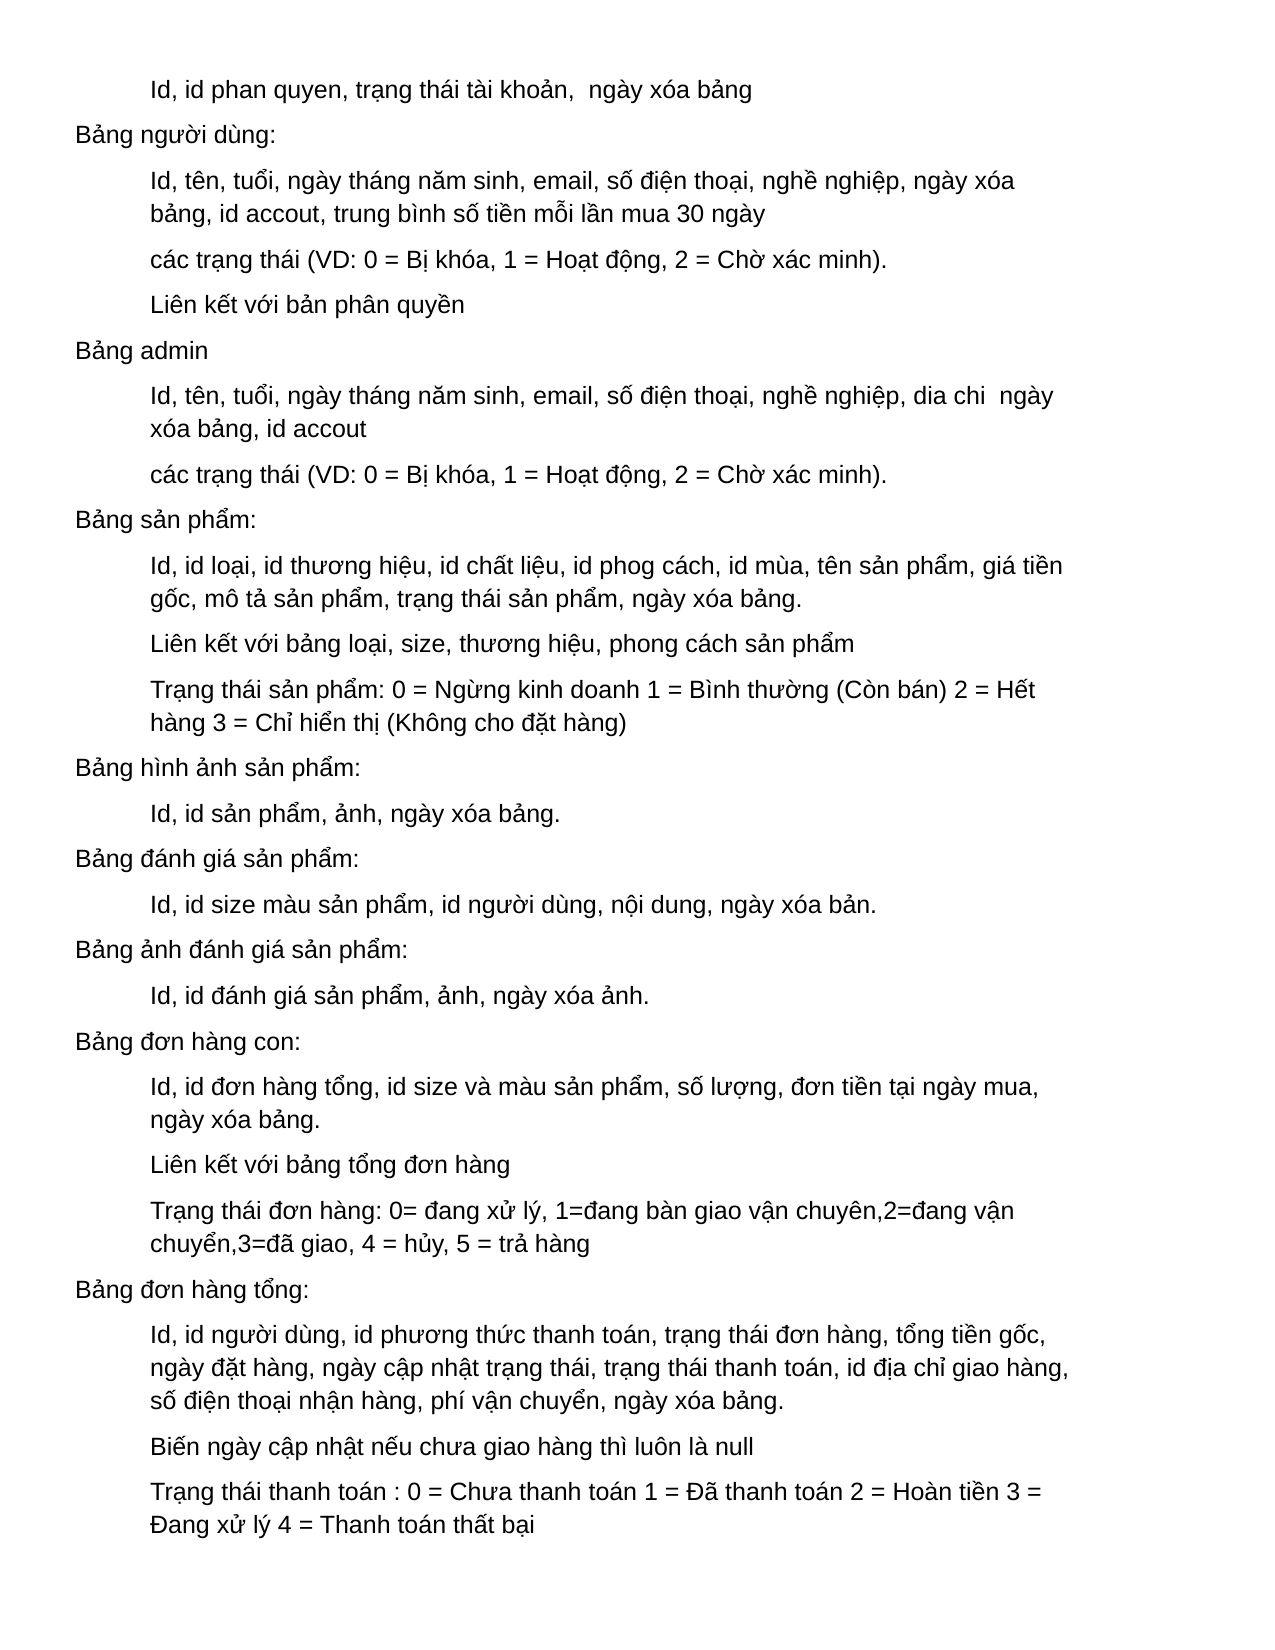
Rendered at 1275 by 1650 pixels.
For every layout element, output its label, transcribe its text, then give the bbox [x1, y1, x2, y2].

text Bảng hình ảnh sản phẩm: [75, 753, 1082, 782]
text Id, id đơn hàng tổng, id size và màu sản phẩm, số lượng, đơn tiền tại ngày mua, ngày xóa bảng. [150, 1072, 1082, 1134]
text Id, id loại, id thương hiệu, id chất liệu, id phog cách, id mùa, tên sản phẩm, giá tiền gốc, mô tả sản phẩm, trạng thái sản phẩm, ngày xóa bảng. [150, 551, 1082, 612]
text Liên kết với bảng tổng đơn hàng [150, 1151, 1082, 1179]
text Trạng thái đơn hàng: 0= đang xử lý, 1=đang bàn giao vận chuyên,2=đang vận chuyển,3=đã giao, 4 = hủy, 5 = trả hàng [150, 1196, 1082, 1258]
text Id, id người dùng, id phương thức thanh toán, trạng thái đơn hàng, tổng tiền gốc, ngày đặt hàng, ngày cập nhật trạng thái, trạng thái thanh toán, id địa chỉ giao hàng, số điện thoại nhận hàng, phí vận chuyển, ngày xóa bảng. [150, 1320, 1082, 1415]
text Bảng đánh giá sản phẩm: [75, 844, 1082, 873]
text Liên kết với bản phân quyền [150, 290, 1082, 319]
text các trạng thái (VD: 0 = Bị khóa, 1 = Hoạt động, 2 = Chờ xác minh). [150, 244, 1082, 273]
text Id, tên, tuổi, ngày tháng năm sinh, email, số điện thoại, nghề nghiệp, dia chi ngày xóa bảng, id accout [150, 381, 1082, 443]
text Bảng ảnh đánh giá sản phẩm: [75, 935, 1082, 964]
text Bảng người dùng: [75, 121, 1082, 149]
text Bảng sản phẩm: [75, 505, 1082, 534]
text các trạng thái (VD: 0 = Bị khóa, 1 = Hoạt động, 2 = Chờ xác minh). [150, 460, 1082, 488]
text Biến ngày cập nhật nếu chưa giao hàng thì luôn là null [150, 1432, 1082, 1460]
text Id, id size màu sản phẩm, id người dùng, nội dung, ngày xóa bản. [75, 890, 1082, 919]
text Bảng đơn hàng con: [75, 1026, 1082, 1055]
text Id, id sản phẩm, ảnh, ngày xóa bảng. [75, 799, 1082, 828]
text Id, id phan quyen, trạng thái tài khoản, ngày xóa bảng [75, 75, 1082, 104]
text Trạng thái thanh toán : 0 = Chưa thanh toán 1 = Đã thanh toán 2 = Hoàn tiền 3 = Đang xử lý 4 = Thanh toán thất bại [150, 1477, 1082, 1539]
text Bảng đơn hàng tổng: [75, 1274, 1082, 1303]
text Id, tên, tuổi, ngày tháng năm sinh, email, số điện thoại, nghề nghiệp, ngày xóa bảng, id accout, trung bình số tiền mỗi lần mua 30 ngày [150, 166, 1082, 228]
text Trạng thái sản phẩm: 0 = Ngừng kinh doanh 1 = Bình thường (Còn bán) 2 = Hết hàng 3 = Chỉ hiển thị (Không cho đặt hàng) [150, 675, 1082, 737]
text Id, id đánh giá sản phẩm, ảnh, ngày xóa ảnh. [75, 981, 1082, 1010]
text Bảng admin [75, 336, 1082, 364]
text Liên kết với bảng loại, size, thương hiệu, phong cách sản phẩm [75, 629, 1082, 658]
